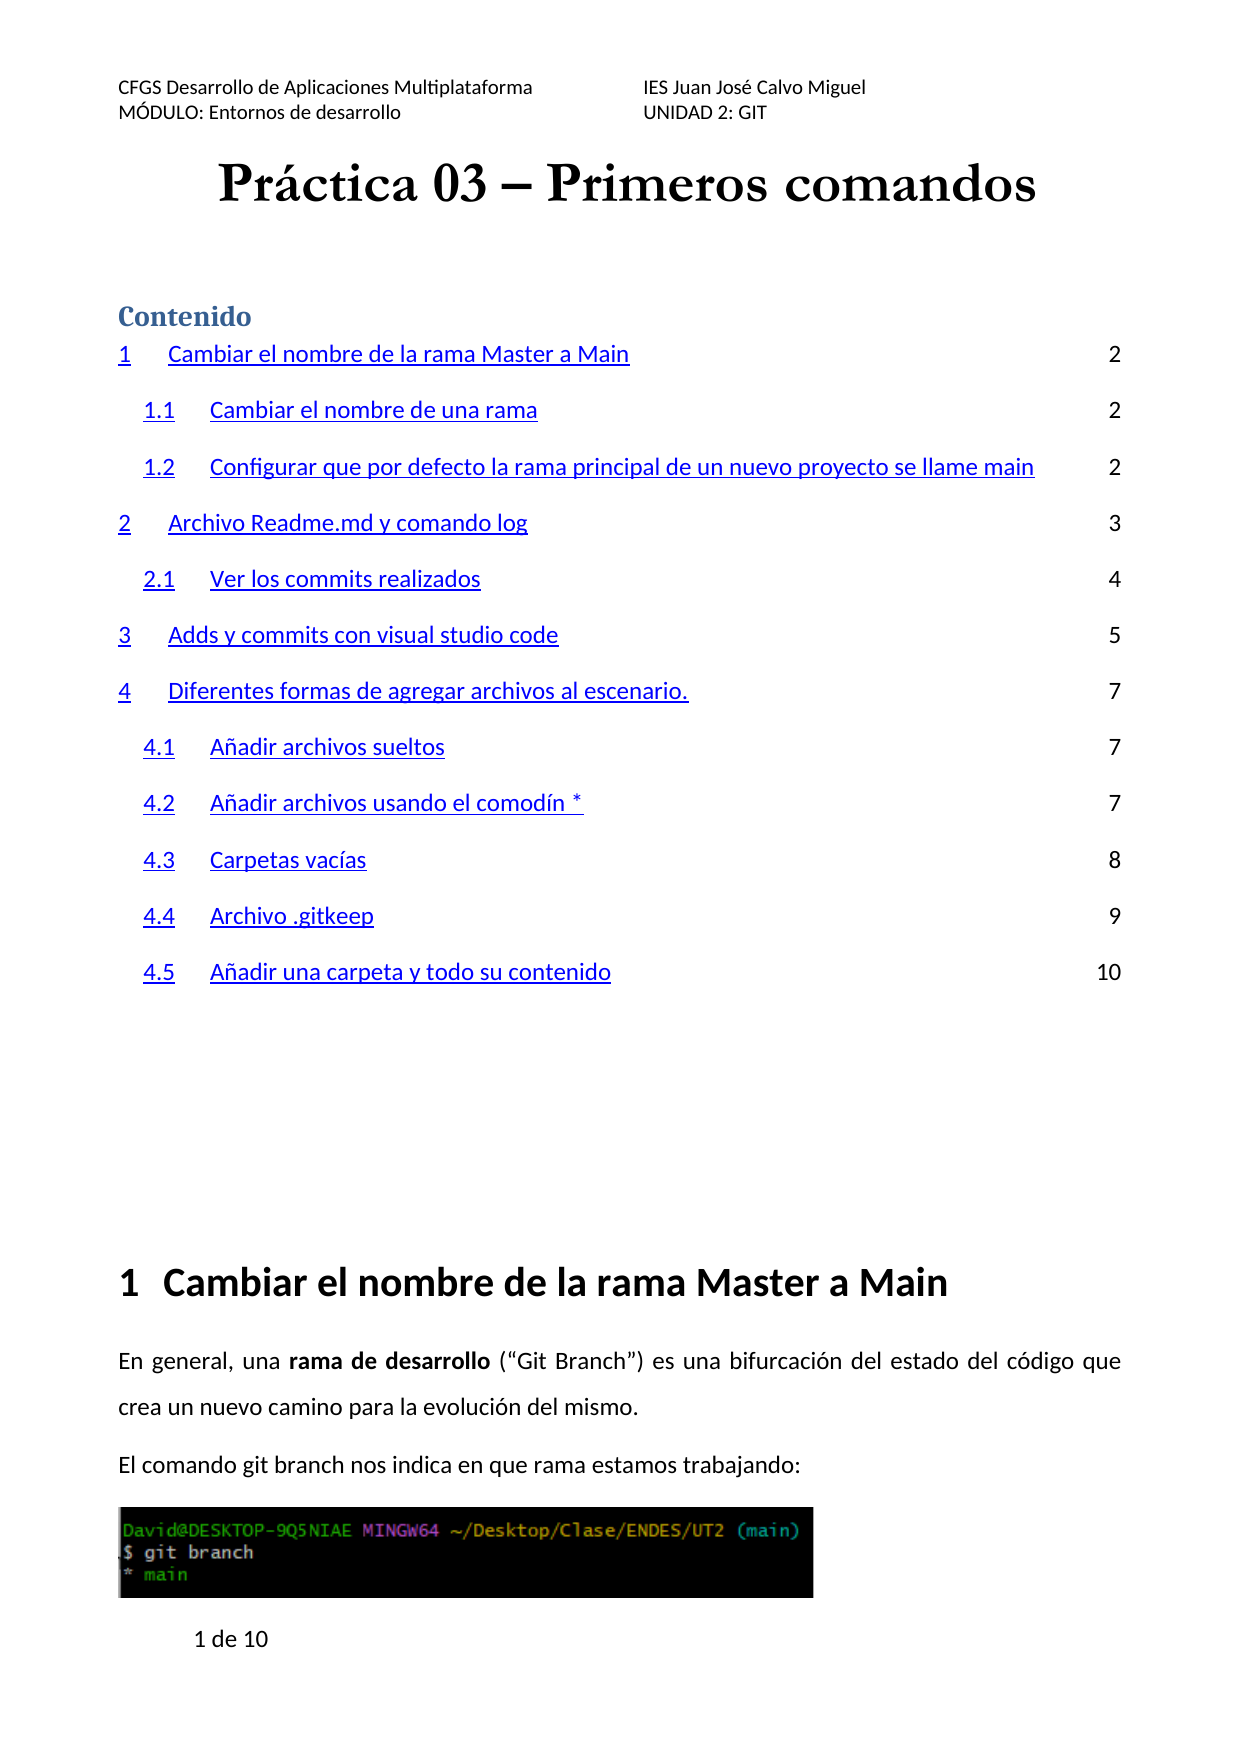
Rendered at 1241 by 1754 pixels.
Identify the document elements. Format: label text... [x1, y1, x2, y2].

text Contenido [118, 300, 1122, 333]
text En general, una rama de desarrollo (“Git Branch”) es una bifurcación del estado del código que crea un nuevo camino para la evolución del mismo. [118, 1345, 1122, 1421]
list Cambiar el nombre de la rama Master a Main [118, 1256, 1122, 1307]
text El comando git branch nos indica en que rama estamos trabajando: [118, 1449, 1122, 1479]
text Práctica 03 – Primeros comandos [118, 151, 1122, 217]
picture [118, 1507, 814, 1598]
